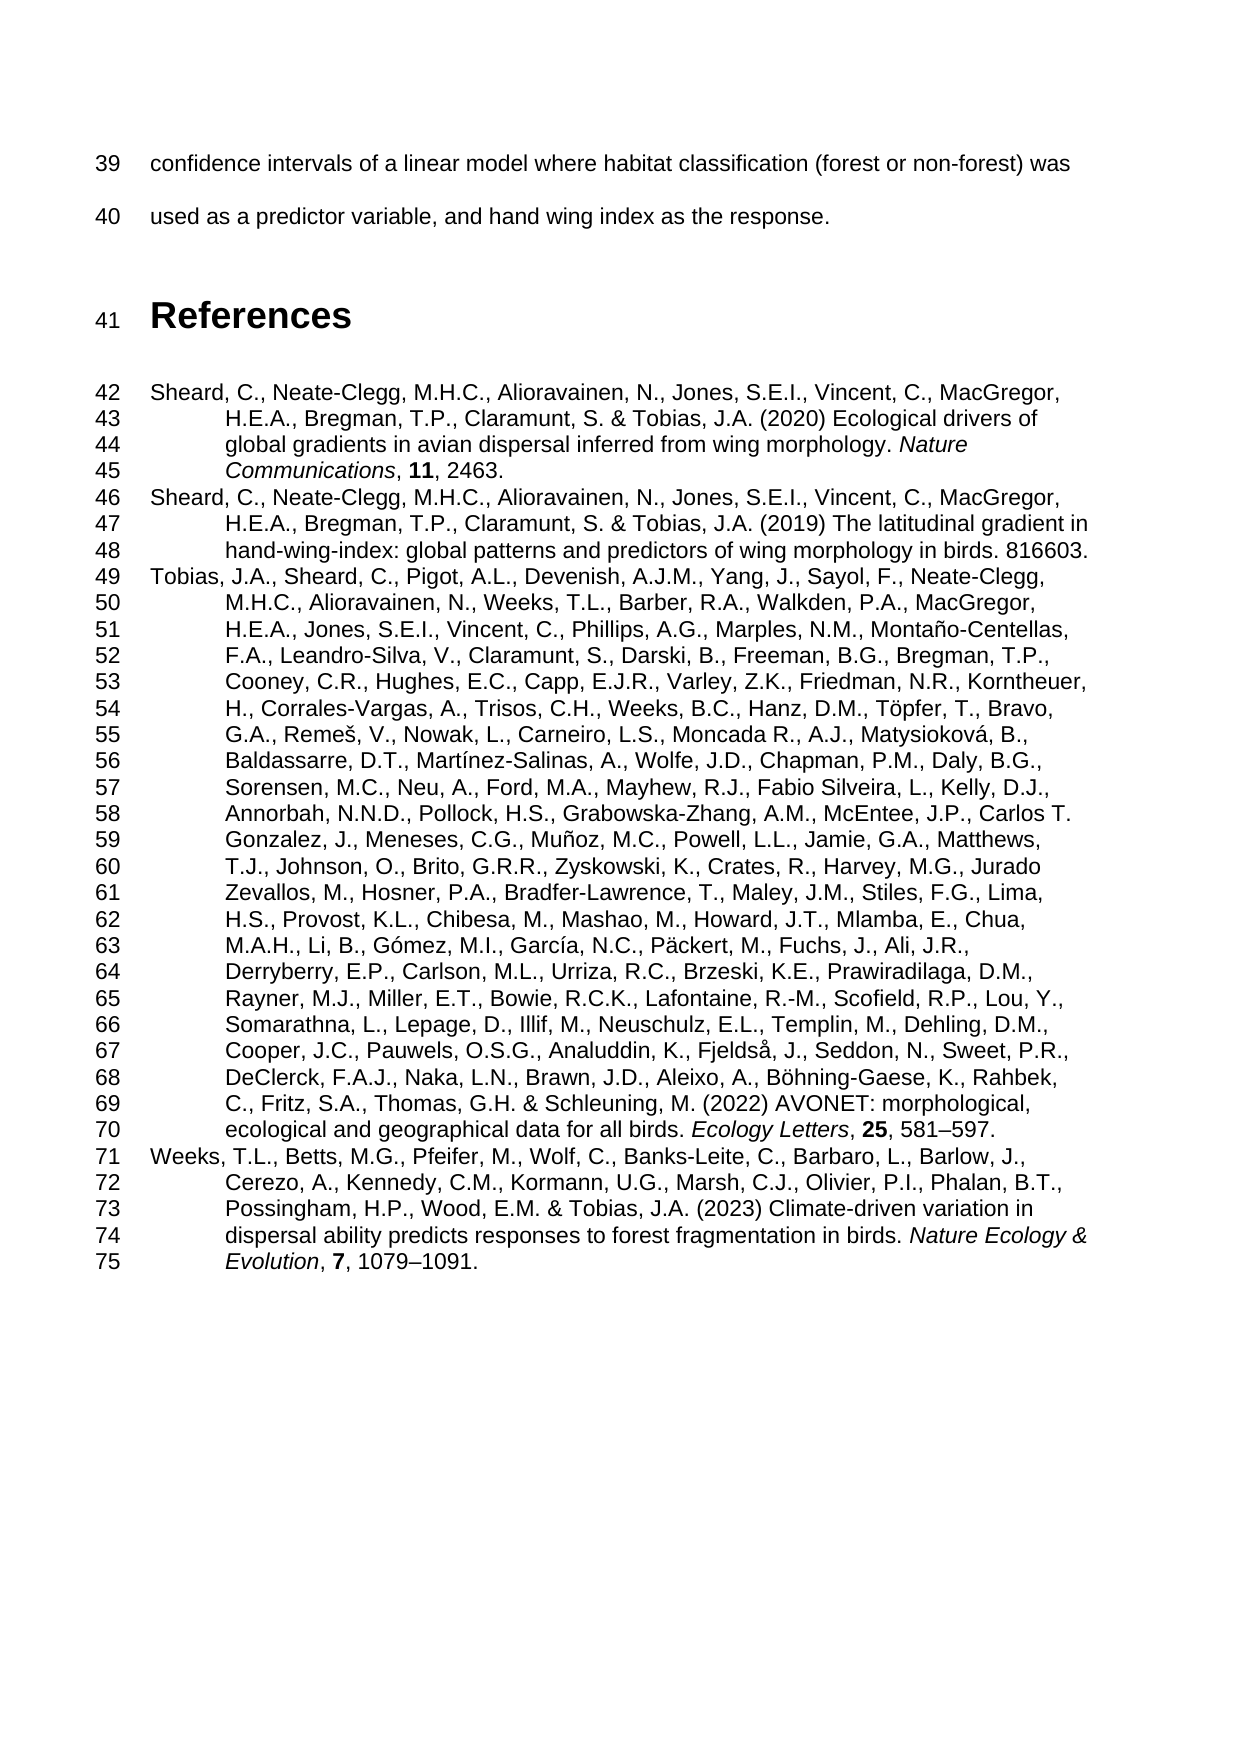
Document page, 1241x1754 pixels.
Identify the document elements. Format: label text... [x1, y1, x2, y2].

text Tobias, J.A., Sheard, C., Pigot, A.L., Devenish, A.J.M., Yang, J., Sayol, F., Neate-Clegg, M.H.C., Alioravainen, N., Weeks, T.L., Barber, R.A., Walkden, P.A., MacGregor, H.E.A., Jones, S.E.I., Vincent, C., Phillips, A.G., Marples, N.M., Montaño-Centellas, F.A., Leandro-Silva, V., Claramunt, S., Darski, B., Freeman, B.G., Bregman, T.P., Cooney, C.R., Hughes, E.C., Capp, E.J.R., Varley, Z.K., Friedman, N.R., Korntheuer, H., Corrales-Vargas, A., Trisos, C.H., Weeks, B.C., Hanz, D.M., Töpfer, T., Bravo, G.A., Remeš, V., Nowak, L., Carneiro, L.S., Moncada R., A.J., Matysioková, B., Baldassarre, D.T., Martínez-Salinas, A., Wolfe, J.D., Chapman, P.M., Daly, B.G., Sorensen, M.C., Neu, A., Ford, M.A., Mayhew, R.J., Fabio Silveira, L., Kelly, D.J., Annorbah, N.N.D., Pollock, H.S., Grabowska-Zhang, A.M., McEntee, J.P., Carlos T. Gonzalez, J., Meneses, C.G., Muñoz, M.C., Powell, L.L., Jamie, G.A., Matthews, T.J., Johnson, O., Brito, G.R.R., Zyskowski, K., Crates, R., Harvey, M.G., Jurado Zevallos, M., Hosner, P.A., Bradfer-Lawrence, T., Maley, J.M., Stiles, F.G., Lima, H.S., Provost, K.L., Chibesa, M., Mashao, M., Howard, J.T., Mlamba, E., Chua, M.A.H., Li, B., Gómez, M.I., García, N.C., Päckert, M., Fuchs, J., Ali, J.R., Derryberry, E.P., Carlson, M.L., Urriza, R.C., Brzeski, K.E., Prawiradilaga, D.M., Rayner, M.J., Miller, E.T., Bowie, R.C.K., Lafontaine, R.-M., Scofield, R.P., Lou, Y., Somarathna, L., Lepage, D., Illif, M., Neuschulz, E.L., Templin, M., Dehling, D.M., Cooper, J.C., Pauwels, O.S.G., Analuddin, K., Fjeldså, J., Seddon, N., Sweet, P.R., DeClerck, F.A.J., Naka, L.N., Brawn, J.D., Aleixo, A., Böhning-Gaese, K., Rahbek, C., Fritz, S.A., Thomas, G.H. & Schleuning, M. (2022) AVONET: morphological, ecological and geographical data for all birds. Ecology Letters, 25, 581–597. [150, 563, 1090, 1143]
text Sheard, C., Neate-Clegg, M.H.C., Alioravainen, N., Jones, S.E.I., Vincent, C., MacGregor, H.E.A., Bregman, T.P., Claramunt, S. & Tobias, J.A. (2020) Ecological drivers of global gradients in avian dispersal inferred from wing morphology. Nature Communications, 11, 2463. [150, 378, 1090, 484]
text Sheard, C., Neate-Clegg, M.H.C., Alioravainen, N., Jones, S.E.I., Vincent, C., MacGregor, H.E.A., Bregman, T.P., Claramunt, S. & Tobias, J.A. (2019) The latitudinal gradient in hand-wing-index: global patterns and predictors of wing morphology in birds. 816603. [150, 484, 1090, 563]
text Weeks, T.L., Betts, M.G., Pfeifer, M., Wolf, C., Banks-Leite, C., Barbaro, L., Barlow, J., Cerezo, A., Kennedy, C.M., Kormann, U.G., Marsh, C.J., Olivier, P.I., Phalan, B.T., Possingham, H.P., Wood, E.M. & Tobias, J.A. (2023) Climate-driven variation in dispersal ability predicts responses to forest fragmentation in birds. Nature Ecology & Evolution, 7, 1079–1091. [150, 1143, 1090, 1274]
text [150, 150, 1090, 229]
subtitle References [150, 293, 1090, 336]
